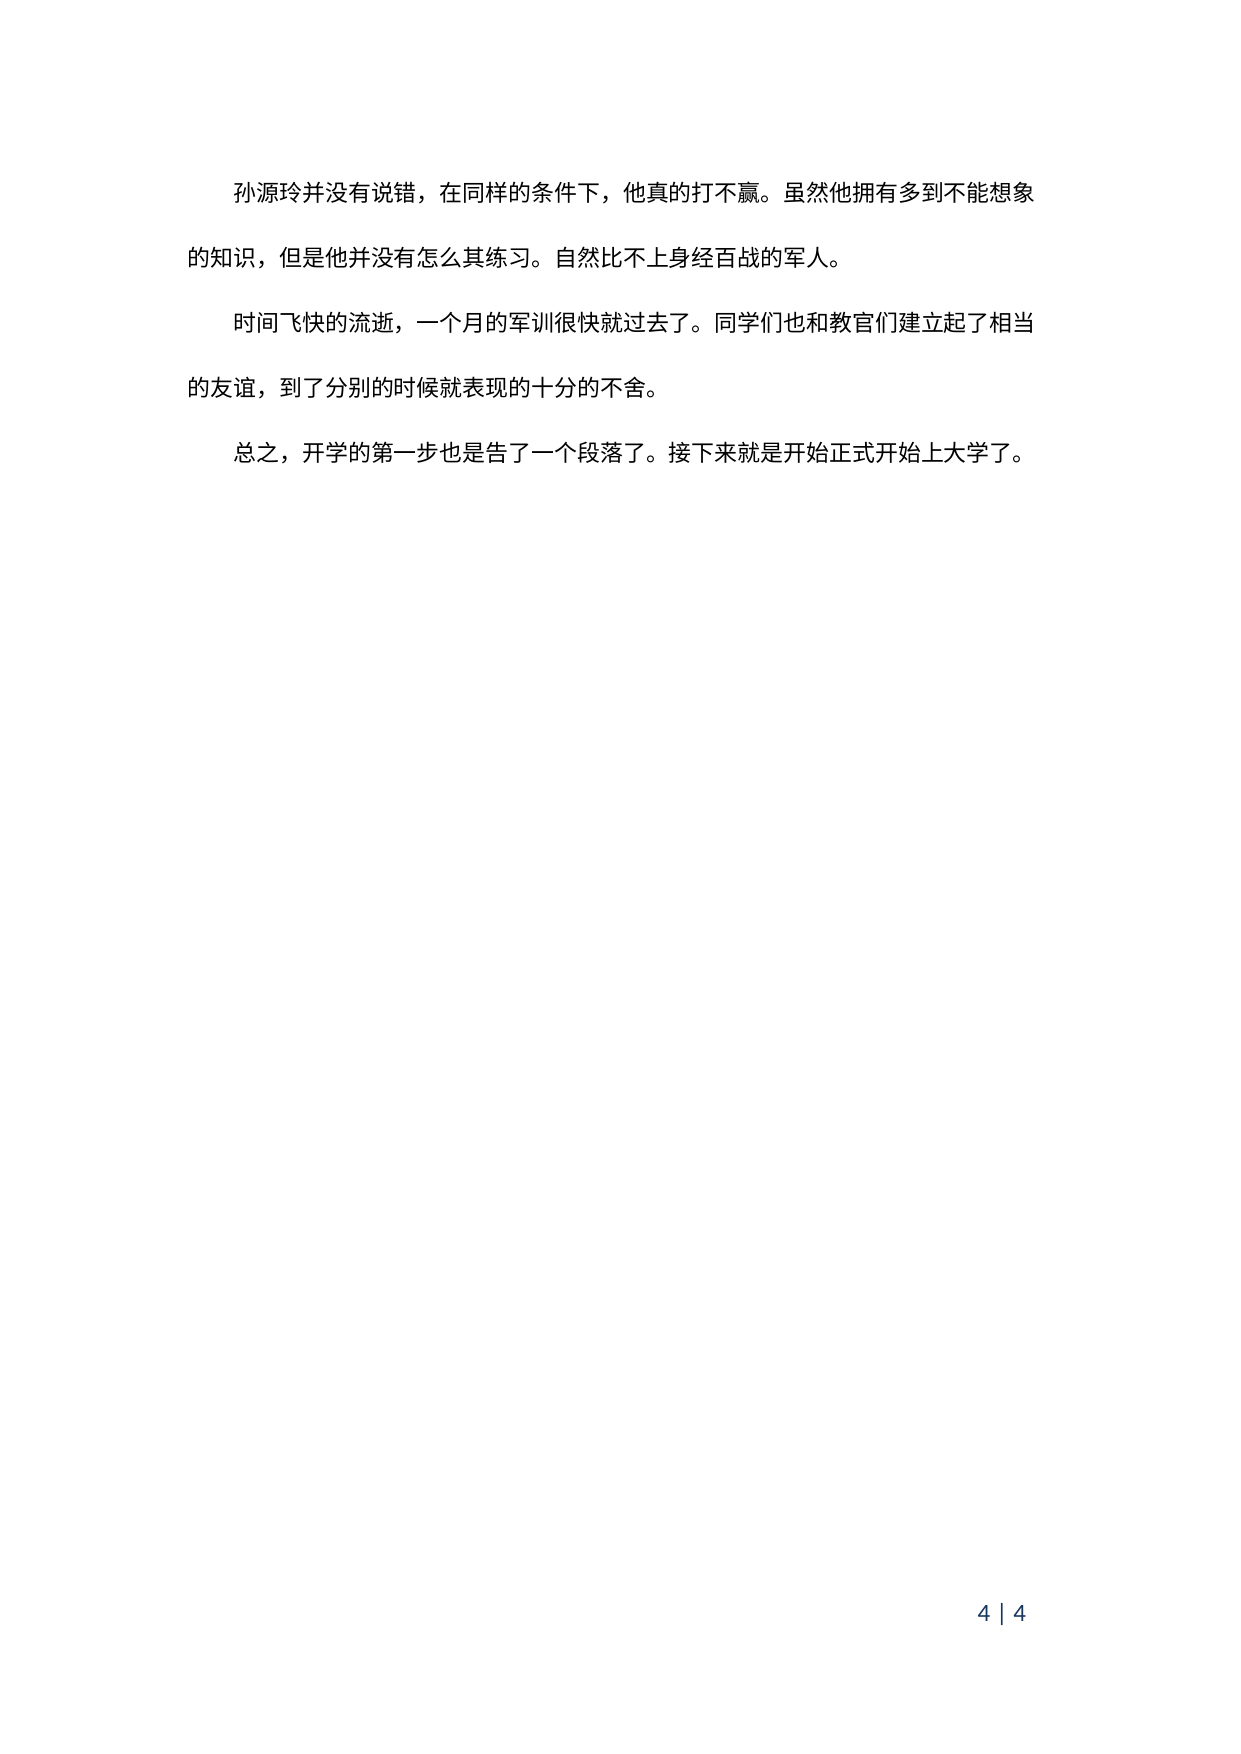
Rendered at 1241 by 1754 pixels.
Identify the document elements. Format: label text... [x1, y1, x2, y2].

text 孙源玲并没有说错，在同样的条件下，他真的打不赢。虽然他拥有多到不能想象的知识，但是他并没有怎么其练习。自然比不上身经百战的军人。 [187, 158, 1053, 288]
text 时间飞快的流逝，一个月的军训很快就过去了。同学们也和教官们建立起了相当的友谊，到了分别的时候就表现的十分的不舍。 [187, 288, 1053, 418]
text 总之，开学的第一步也是告了一个段落了。接下来就是开始正式开始上大学了。 [187, 418, 1053, 483]
